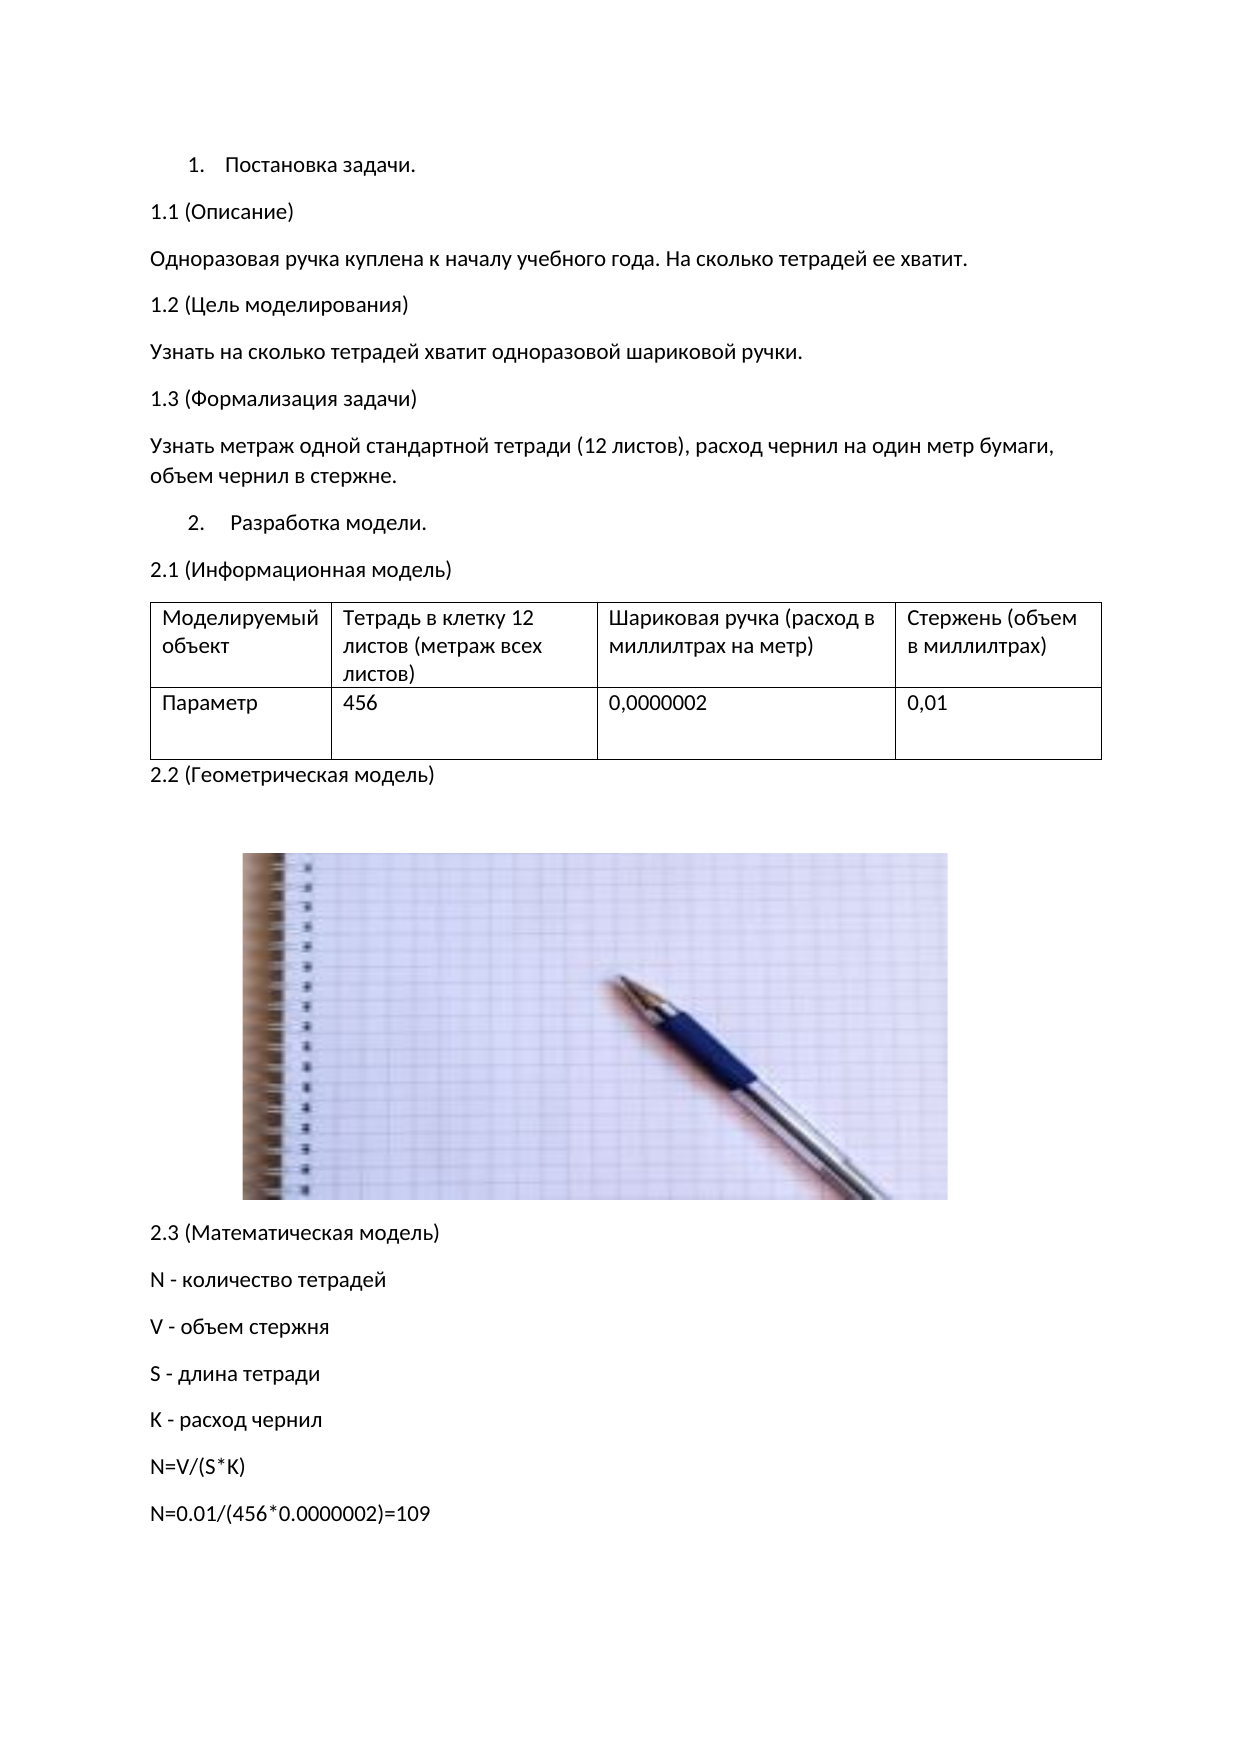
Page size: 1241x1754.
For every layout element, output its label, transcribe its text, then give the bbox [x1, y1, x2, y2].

text 2.3 (Математическая модель) [150, 1218, 1090, 1246]
text 2.1 (Информационная модель) [150, 555, 1090, 583]
text Узнать метраж одной стандартной тетради (12 листов), расход чернил на один метр бумаги, объем чернил в стержне. [150, 431, 1090, 489]
table_header Шариковая ручка (расход в миллилтрах на метр) [598, 603, 895, 687]
text K - расход чернил [150, 1406, 1090, 1433]
text 1.1 (Описание) [150, 197, 1090, 225]
text N=V/(S*K) [150, 1452, 1090, 1480]
text 2.2 (Геометрическая модель) [150, 760, 1090, 788]
text S - длина тетради [150, 1359, 1090, 1387]
table_header Стержень (объем в миллилтрах) [896, 603, 1101, 687]
text 1.2 (Цель моделирования) [150, 291, 1090, 319]
text N - количество тетрадей [150, 1265, 1090, 1293]
table_cell 456 [332, 688, 597, 759]
list Постановка задачи. [187, 150, 1090, 178]
text V - объем стержня [150, 1312, 1090, 1340]
table_header Тетрадь в клетку 12 листов (метраж всех листов) [332, 603, 597, 687]
text Узнать на сколько тетрадей хватит одноразовой шариковой ручки. [150, 337, 1090, 366]
table_cell Параметр [151, 688, 331, 759]
text 1.3 (Формализация задачи) [150, 384, 1090, 412]
table_header Моделируемый объект [151, 603, 331, 687]
text Одноразовая ручка куплена к началу учебного года. На сколько тетрадей ее хватит. [150, 244, 1090, 272]
text N=0.01/(456*0.0000002)=109 [150, 1499, 1090, 1527]
table_cell 0,0000002 [598, 688, 895, 759]
table_cell 0,01 [896, 688, 1101, 759]
list Разработка модели. [187, 508, 1090, 536]
